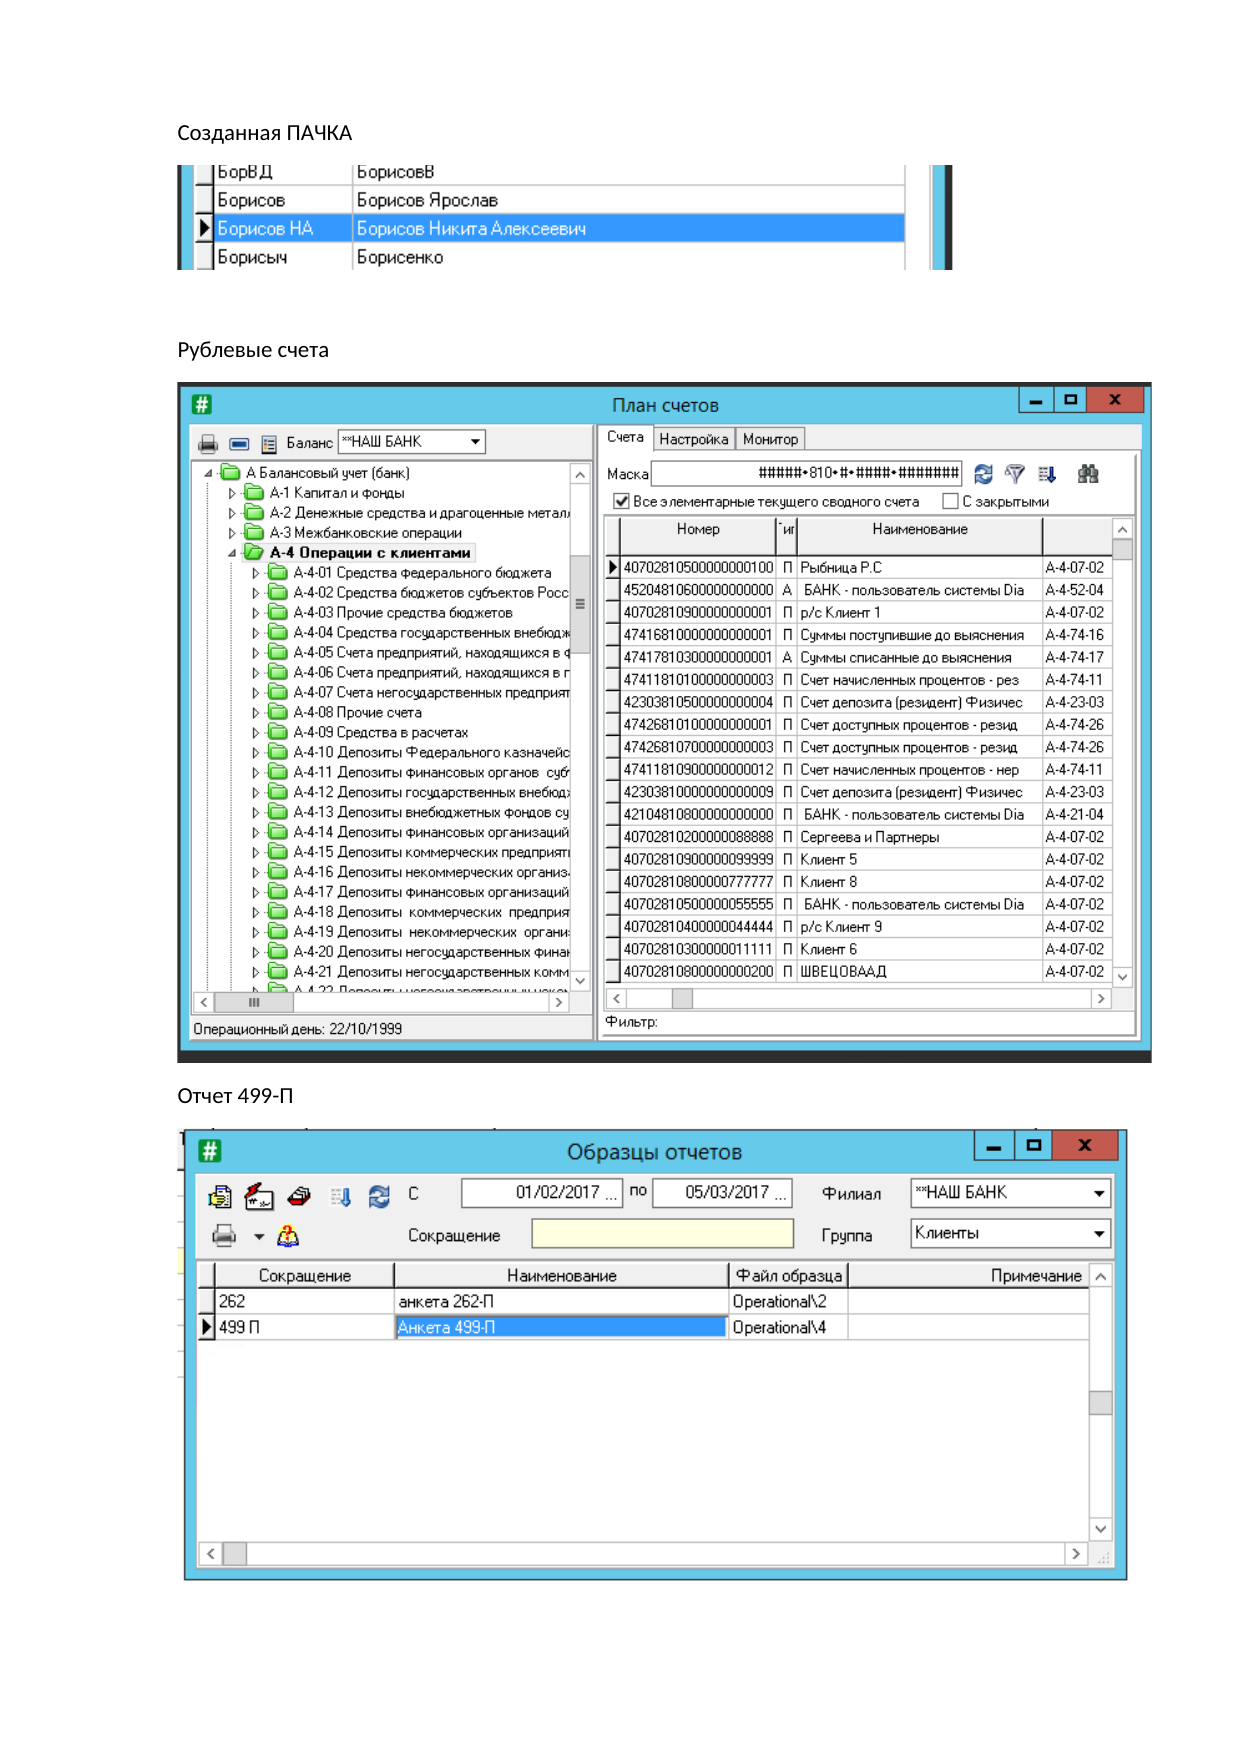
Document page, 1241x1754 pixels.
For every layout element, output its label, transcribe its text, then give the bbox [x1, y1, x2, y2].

text Созданная ПАЧКА [177, 118, 1152, 146]
picture [177, 1128, 1152, 1595]
text Рублевые счета [177, 335, 1152, 363]
text Отчет 499-П [177, 1082, 1152, 1109]
picture [177, 382, 1152, 1063]
picture [177, 165, 953, 270]
